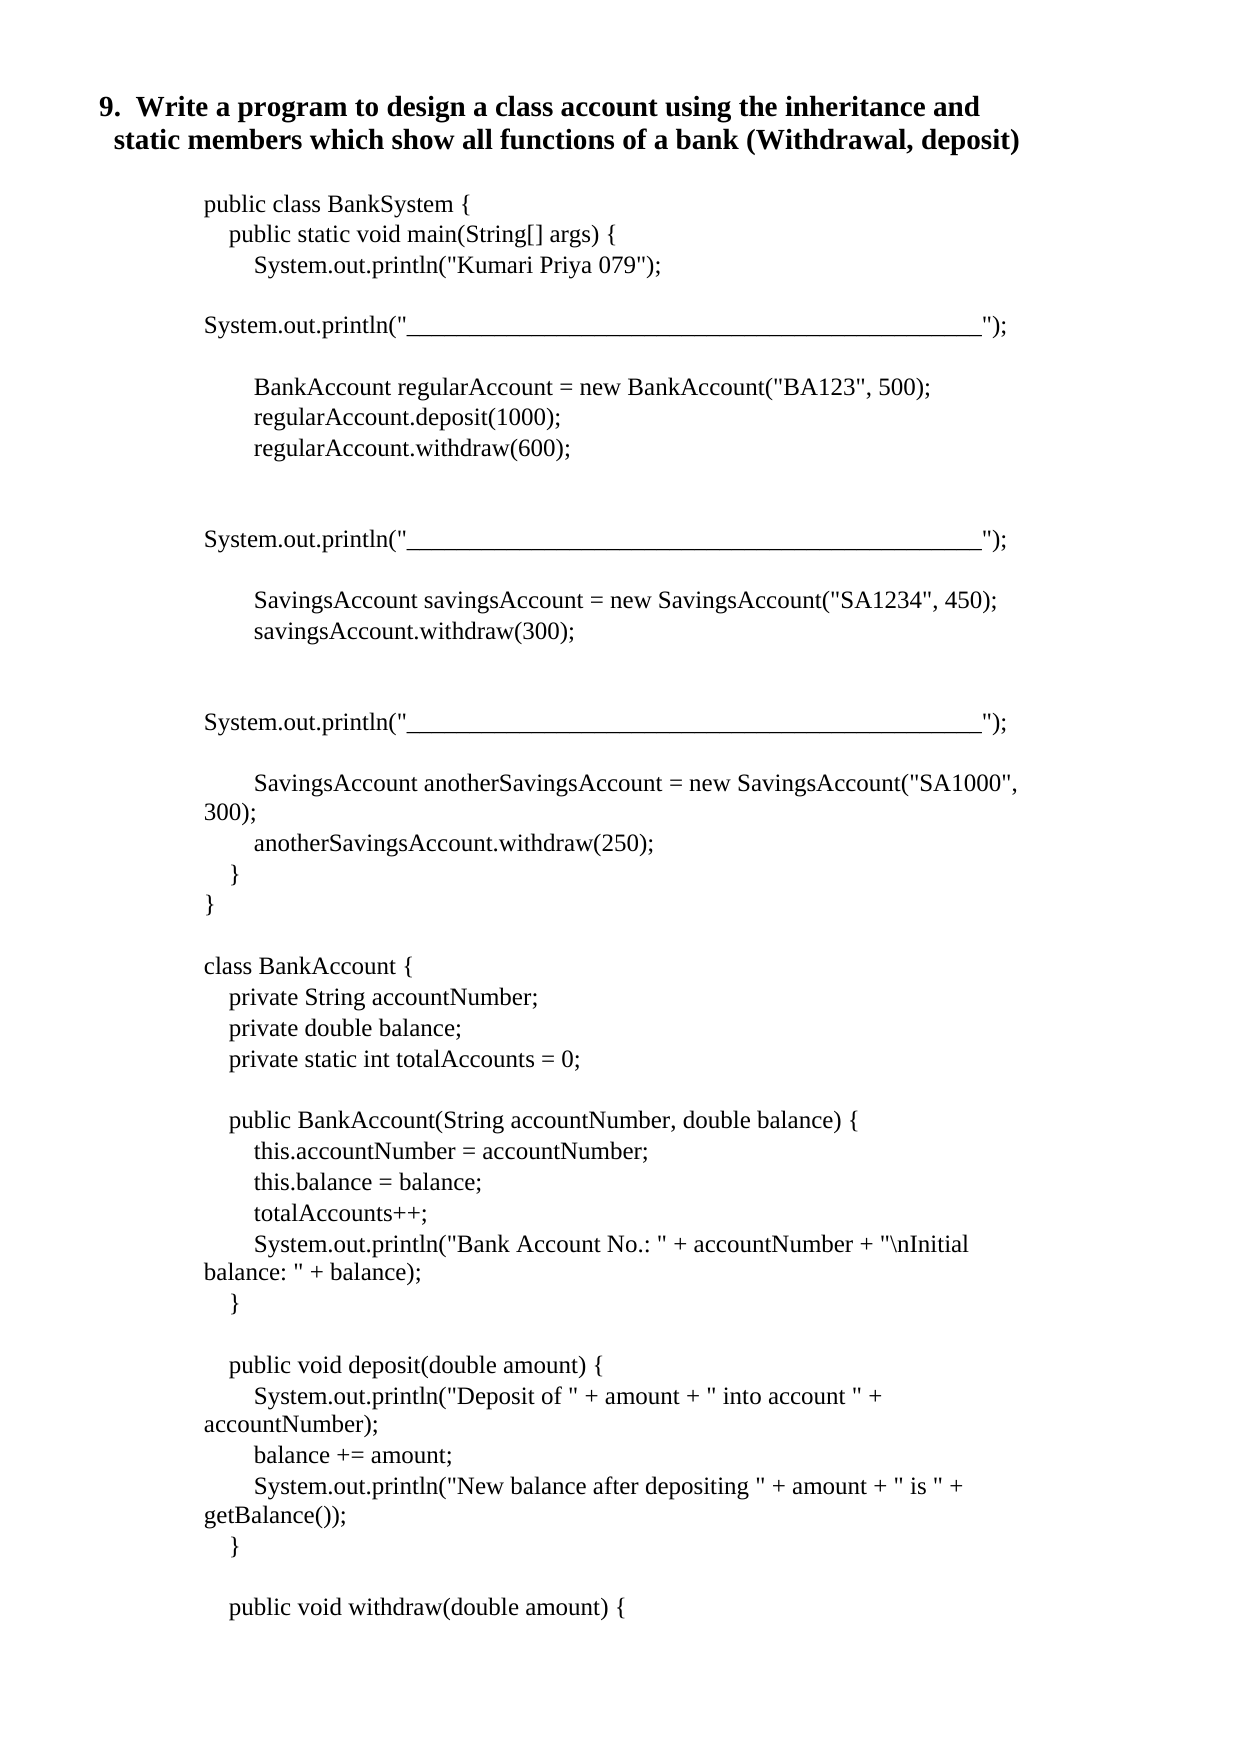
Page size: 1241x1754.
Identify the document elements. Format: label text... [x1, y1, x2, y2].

text System.out.println("______________________________________________"); [204, 495, 1040, 552]
text SavingsAccount anotherSavingsAccount = new SavingsAccount("SA1000", 300); [204, 768, 1040, 826]
text private double balance; [204, 1013, 1040, 1042]
text System.out.println("______________________________________________"); [204, 281, 1040, 339]
text System.out.println("New balance after depositing " + amount + " is " + getBalance()); [204, 1471, 1040, 1529]
text private String accountNumber; [204, 982, 1040, 1011]
text } [204, 1531, 1040, 1559]
text } [204, 889, 1040, 918]
text System.out.println("______________________________________________"); [204, 678, 1040, 735]
text savingsAccount.withdraw(300); [204, 616, 1040, 645]
text System.out.println("Kumari Priya 079"); [204, 250, 1040, 279]
text totalAccounts++; [204, 1198, 1040, 1227]
text private static int totalAccounts = 0; [204, 1044, 1040, 1072]
text this.balance = balance; [204, 1167, 1040, 1196]
text 9. Write a program to design a class account using the inheritance and static members which show all functions of a bank (Withdrawal, deposit) [99, 89, 1040, 156]
text SavingsAccount savingsAccount = new SavingsAccount("SA1234", 450); [204, 585, 1040, 614]
text regularAccount.withdraw(600); [204, 433, 1040, 462]
text public BankAccount(String accountNumber, double balance) { [204, 1105, 1040, 1134]
text public class BankSystem { [204, 189, 1040, 217]
text anotherSavingsAccount.withdraw(250); [204, 828, 1040, 857]
text System.out.println("Bank Account No.: " + accountNumber + "\nInitial balance: " + balance); [204, 1229, 1040, 1286]
text } [204, 1288, 1040, 1317]
text System.out.println("Deposit of " + amount + " into account " + accountNumber); [204, 1381, 1040, 1438]
text this.accountNumber = accountNumber; [204, 1136, 1040, 1165]
text public void withdraw(double amount) { [204, 1592, 1040, 1621]
text BankAccount regularAccount = new BankAccount("BA123", 500); [204, 372, 1040, 400]
text regularAccount.deposit(1000); [204, 402, 1040, 431]
text class BankAccount { [204, 951, 1040, 980]
text } [204, 859, 1040, 887]
text public void deposit(double amount) { [204, 1350, 1040, 1379]
text balance += amount; [204, 1440, 1040, 1469]
text public static void main(String[] args) { [204, 219, 1040, 248]
